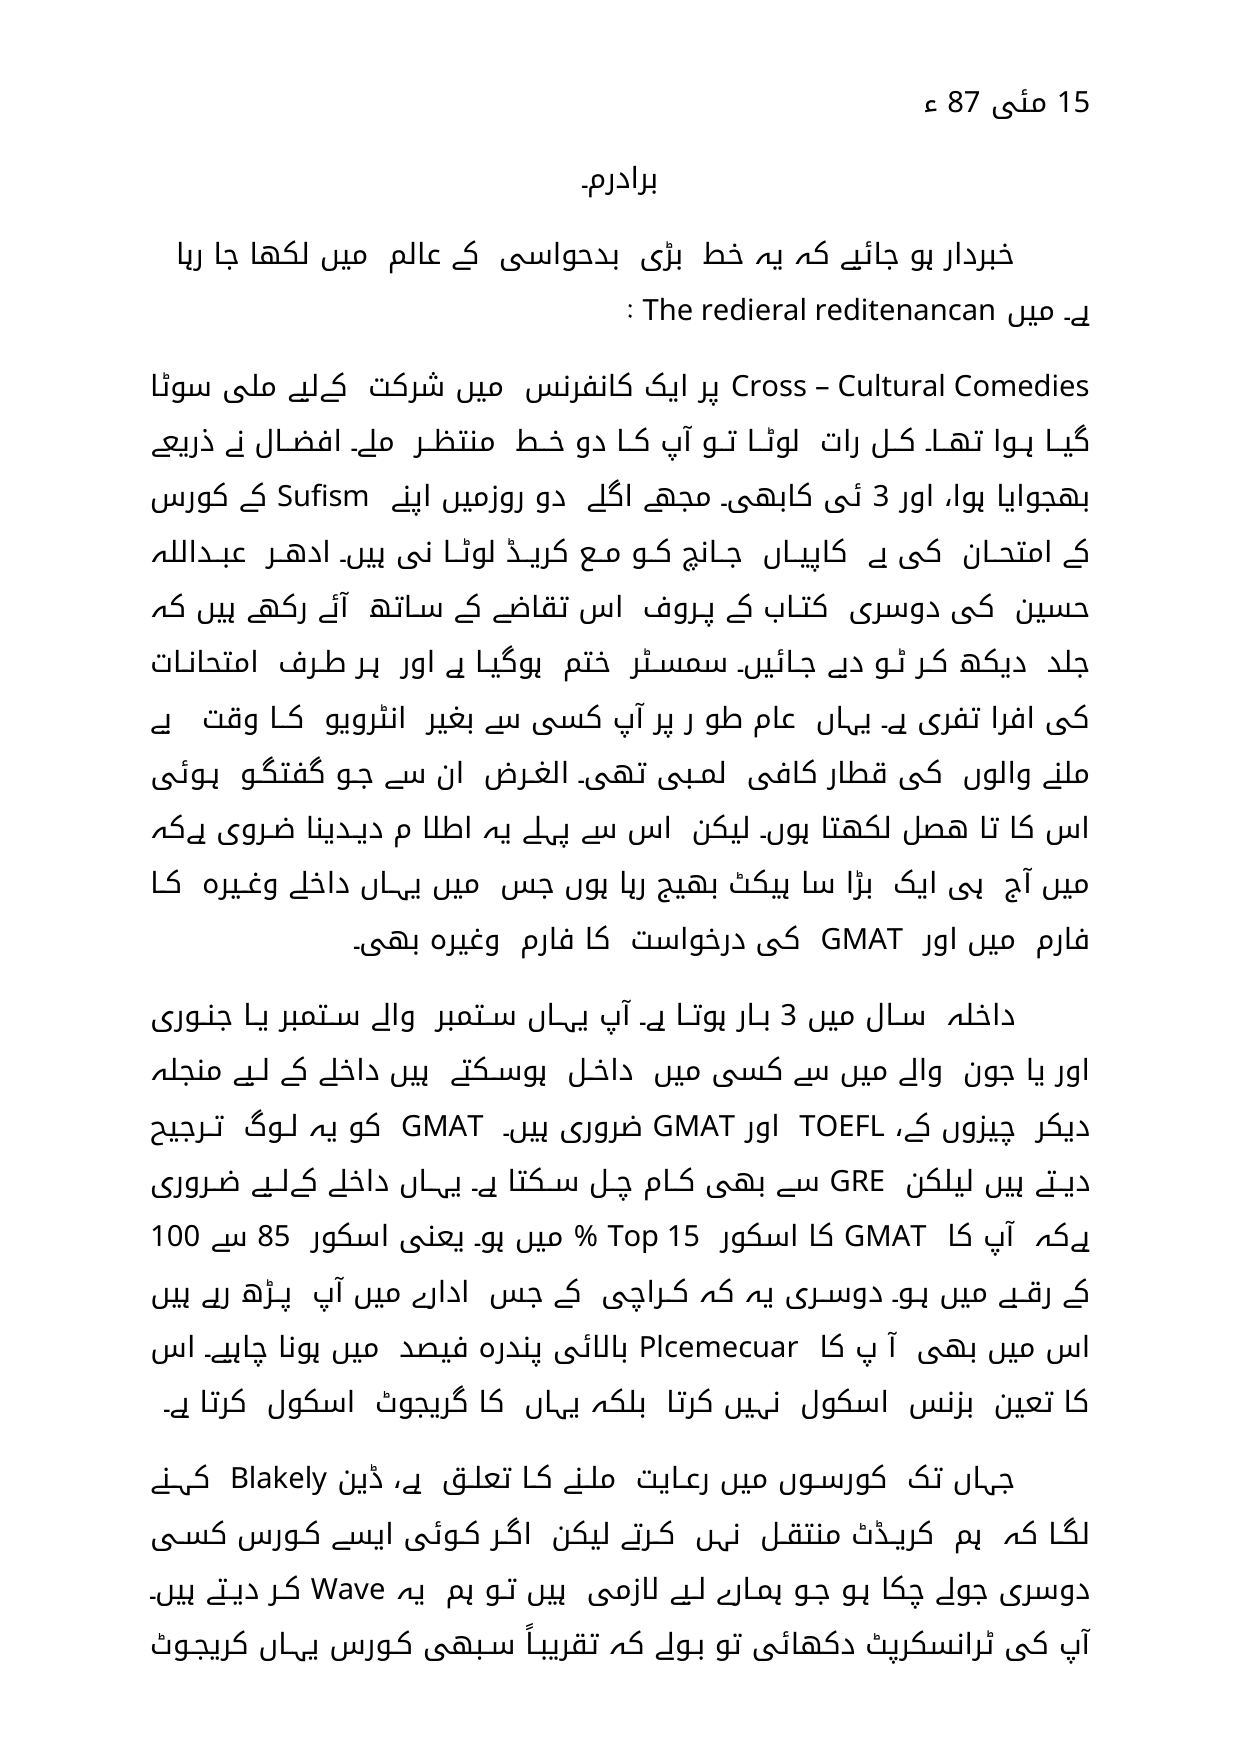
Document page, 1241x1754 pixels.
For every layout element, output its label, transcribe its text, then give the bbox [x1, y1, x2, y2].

text Cross – Cultural Comedies پر ایک کانفرنس میں شرکت کےلیے ملی سوٹا گیا ہوا تھا۔ کل رات لوٹا تو آپ کا دو خط منتظر ملے۔ افضال نے ذریعے بھجوایا ہوا، اور 3 ئی کابھی۔ مجھے اگلے دو روزمیں اپنے Sufism کے کورس کے امتحان کی بے کاپیاں جانچ کو مع کریڈ لوٹا نی ہیں۔ ادھر عبداللہ حسین کی دوسری کتاب کے پروف اس تقاضے کے ساتھ آئے رکھے ہیں کہ جلد دیکھ کر ٹو دیے جائیں۔ سمسٹر ختم ہوگیا ہے اور ہر طرف امتحانات کی افرا تفری ہے۔ یہاں عام طو ر پر آپ کسی سے بغیر انٹرویو کا وقت یے ملنے والوں کی قطار کافی لمبی تھی۔ الغرض ان سے جو گفتگو ہوئی اس کا تا ھصل لکھتا ہوں۔ لیکن اس سے پہلے یہ اطلا م دیدینا ضروی ہےکہ میں آج ہی ایک بڑا سا ہیکٹ بھیج رہا ہوں جس میں یہاں داخلے وغیرہ کا فارم میں اور GMAT کی درخواست کا فارم وغیرہ بھی۔ [150, 359, 1090, 967]
text خبردار ہو جائیے کہ یہ خط بڑی بدحواسی کے عالم میں لکھا جا رہا ہے۔ میں The redieral reditenancan : [150, 227, 1090, 338]
text 15 مئی 87 ء [150, 75, 1090, 130]
text داخلہ سال میں 3 بار ہوتا ہے۔ آپ یہاں ستمبر والے ستمبر یا جنوری اور یا جون والے میں سے کسی میں داخل ہوسکتے ہیں داخلے کے لیے منجلہ دیکر چیزوں کے، TOEFL اور GMAT ضروری ہیں۔ GMAT کو یہ لوگ ترجیح دیتے ہیں لیلکن GRE سے بھی کام چل سکتا ہے۔ یہاں داخلے کےلیے ضروری ہےکہ آپ کا GMAT کا اسکور Top 15 % میں ہو۔ یعنی اسکور 85 سے 100 کے رقبے میں ہو۔ دوسری یہ کہ کراچی کے جس ادارے میں آپ پڑھ رہے ہیں اس میں بھی آ پ کا Plcemecuar بالائی پندرہ فیصد میں ہونا چاہیے۔ اس کا تعین بزنس اسکول نہیں کرتا بلکہ یہاں کا گریجوٹ اسکول کرتا ہے۔ [150, 988, 1090, 1431]
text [150, 1451, 1090, 1673]
text برادرم۔ [150, 151, 1090, 206]
